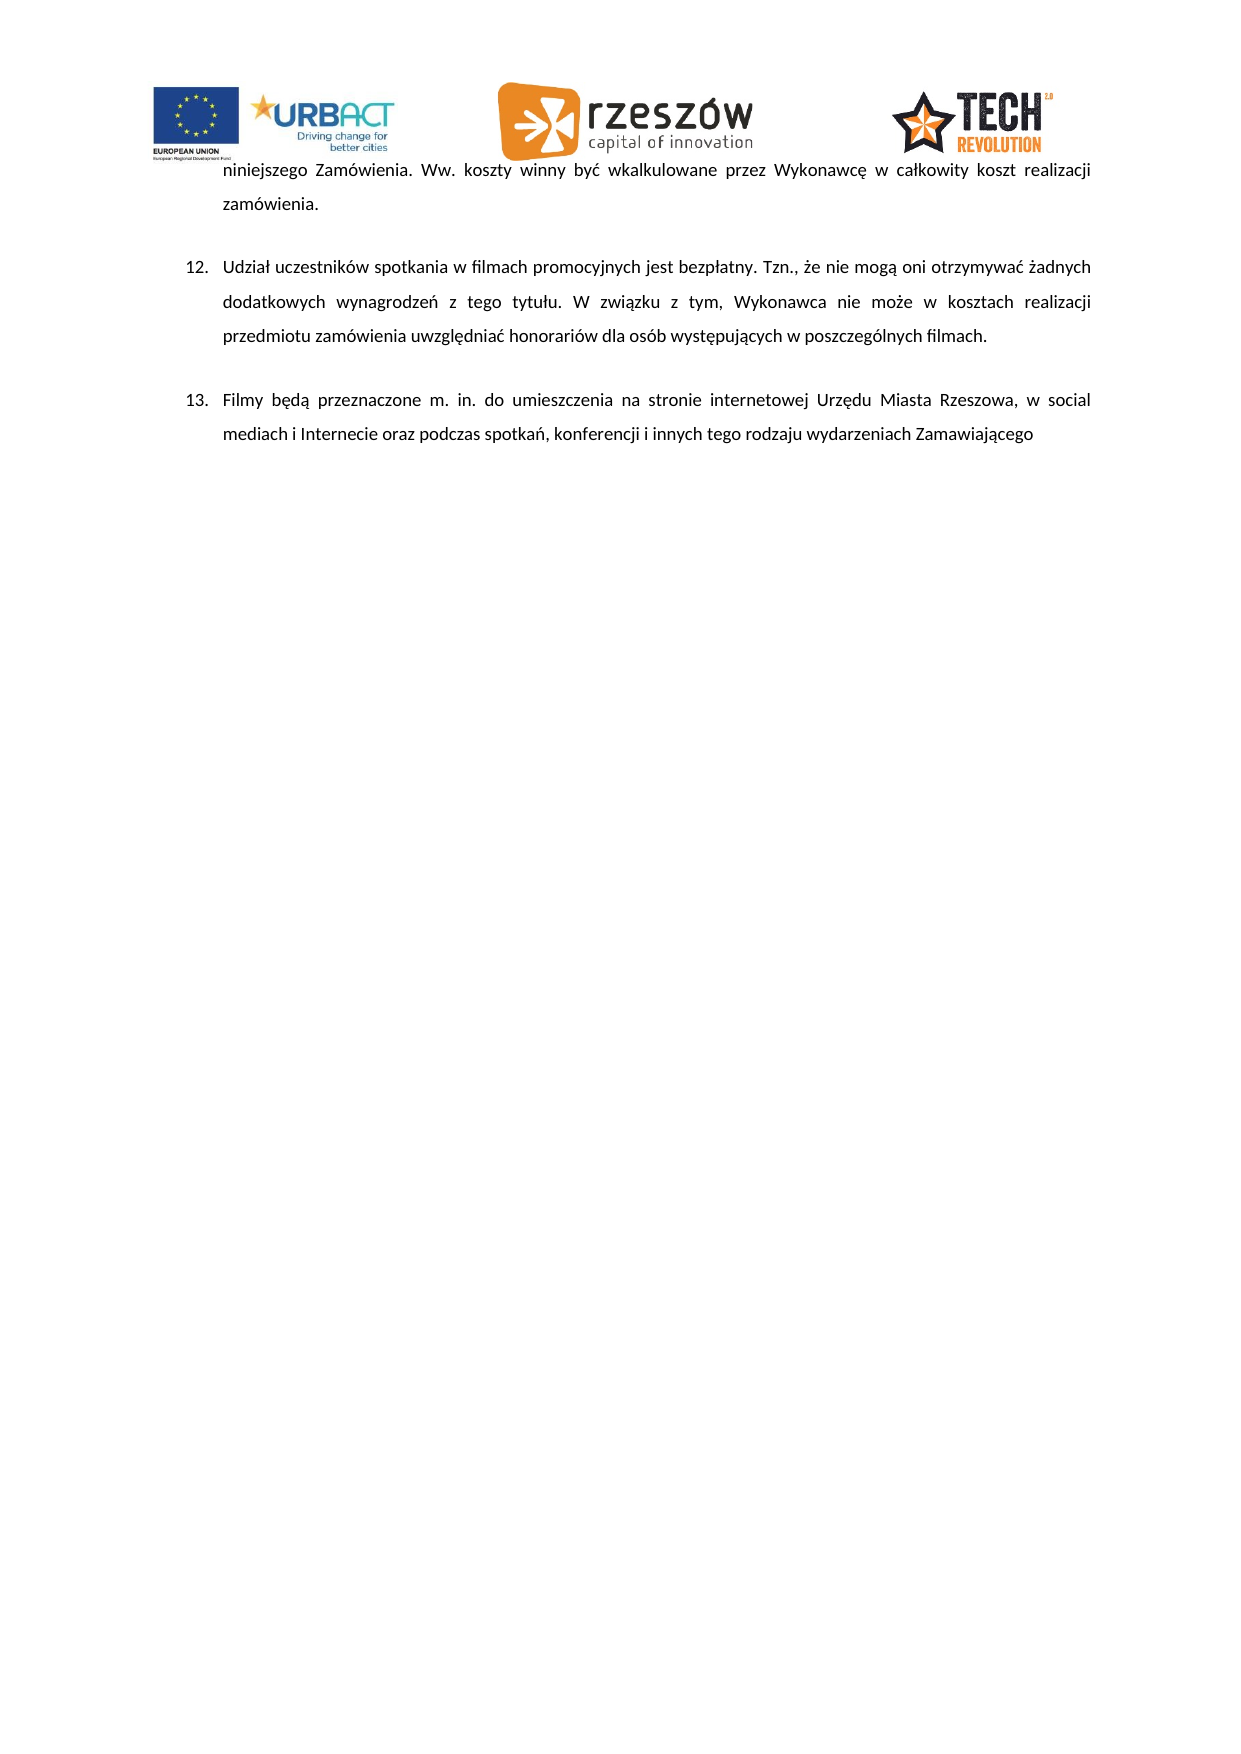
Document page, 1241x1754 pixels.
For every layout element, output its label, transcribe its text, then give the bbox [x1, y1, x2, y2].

list Udział uczestników spotkania w filmach promocyjnych jest bezpłatny. Tzn., że nie mogą oni otrzymywać żadnych dodatkowych wynagrodzeń z tego tytułu. W związku z tym, Wykonawca nie może w kosztach realizacji przedmiotu zamówienia uwzględniać honorariów dla osób występujących w poszczególnych filmach. [185, 256, 1093, 347]
list Filmy będą przeznaczone m. in. do umieszczenia na stronie internetowej Urzędu Miasta Rzeszowa, w social mediach i Internecie oraz podczas spotkań, konferencji i innych tego rodzaju wydarzeniach Zamawiającego [185, 388, 1093, 445]
picture [851, 73, 1093, 158]
picture [497, 82, 753, 158]
picture [147, 81, 398, 164]
